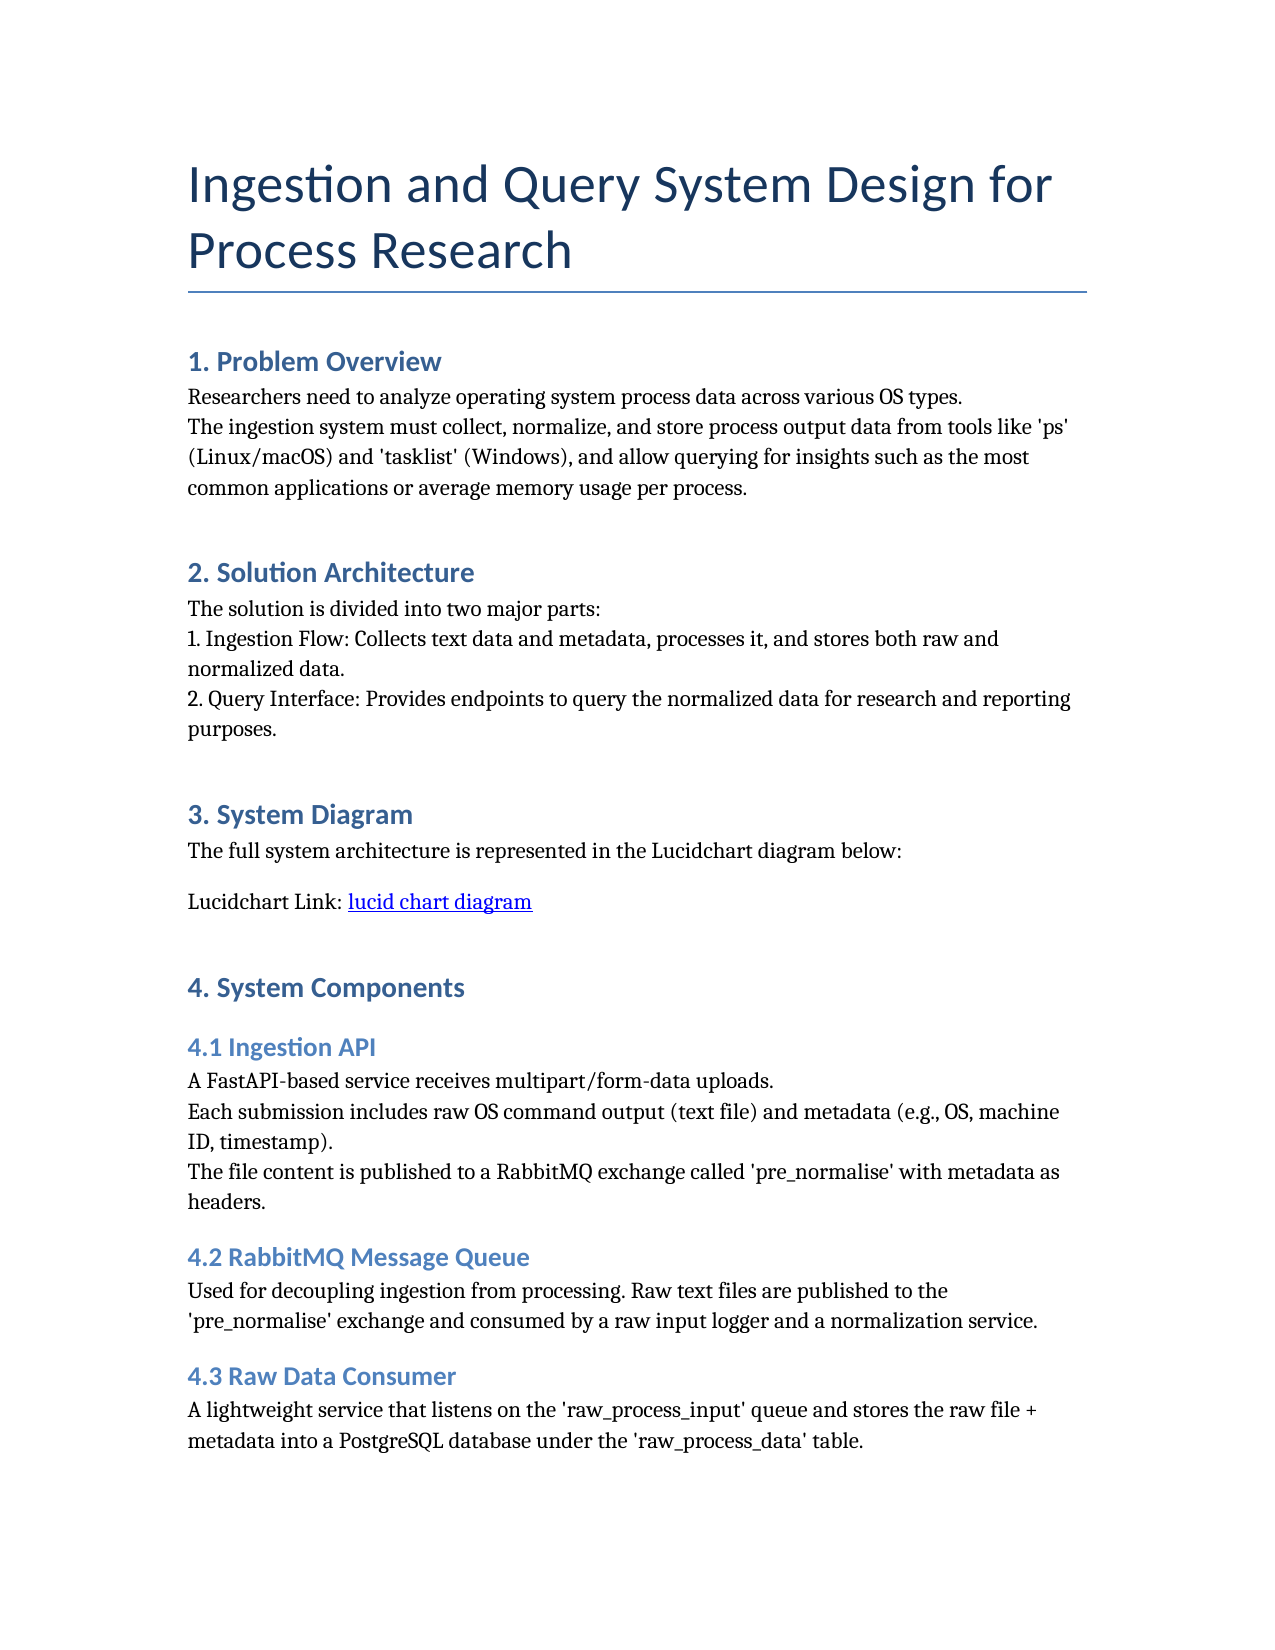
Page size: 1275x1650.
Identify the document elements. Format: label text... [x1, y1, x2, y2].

text A lightweight service that listens on the 'raw_process_input' queue and stores the raw file + metadata into a PostgreSQL database under the 'raw_process_data' table. [187, 1397, 1087, 1454]
text Used for decoupling ingestion from processing. Raw text files are published to the 'pre_normalise' exchange and consumed by a raw input logger and a normalization service. [187, 1278, 1087, 1335]
subtitle 4.3 Raw Data Consumer [187, 1359, 1087, 1392]
subtitle 4.2 RabbitMQ Message Queue [187, 1240, 1087, 1273]
text The full system architecture is represented in the Lucidchart diagram below: [187, 837, 1087, 864]
subtitle 1. Problem Overview [187, 343, 1087, 378]
text Lucidchart Link: lucid chart diagram [187, 888, 1087, 915]
title Ingestion and Query System Design for Process Research [187, 150, 1087, 293]
subtitle 4.1 Ingestion API [187, 1030, 1087, 1063]
text A FastAPI-based service receives multipart/form-data uploads. Each submission includes raw OS command output (text file) and metadata (e.g., OS, machine ID, timestamp). The file content is published to a RabbitMQ exchange called 'pre_normalise' with metadata as headers. [187, 1068, 1087, 1216]
subtitle 3. System Diagram [187, 796, 1087, 832]
subtitle 2. Solution Architecture [187, 554, 1087, 590]
subtitle 4. System Components [187, 969, 1087, 1004]
text Researchers need to analyze operating system process data across various OS types. The ingestion system must collect, normalize, and store process output data from tools like 'ps' (Linux/macOS) and 'tasklist' (Windows), and allow querying for insights such as the most common applications or average memory usage per process. [187, 384, 1087, 501]
text The solution is divided into two major parts: 1. Ingestion Flow: Collects text data and metadata, processes it, and stores both raw and normalized data. 2. Query Interface: Provides endpoints to query the normalized data for research and reporting purposes. [187, 595, 1087, 743]
